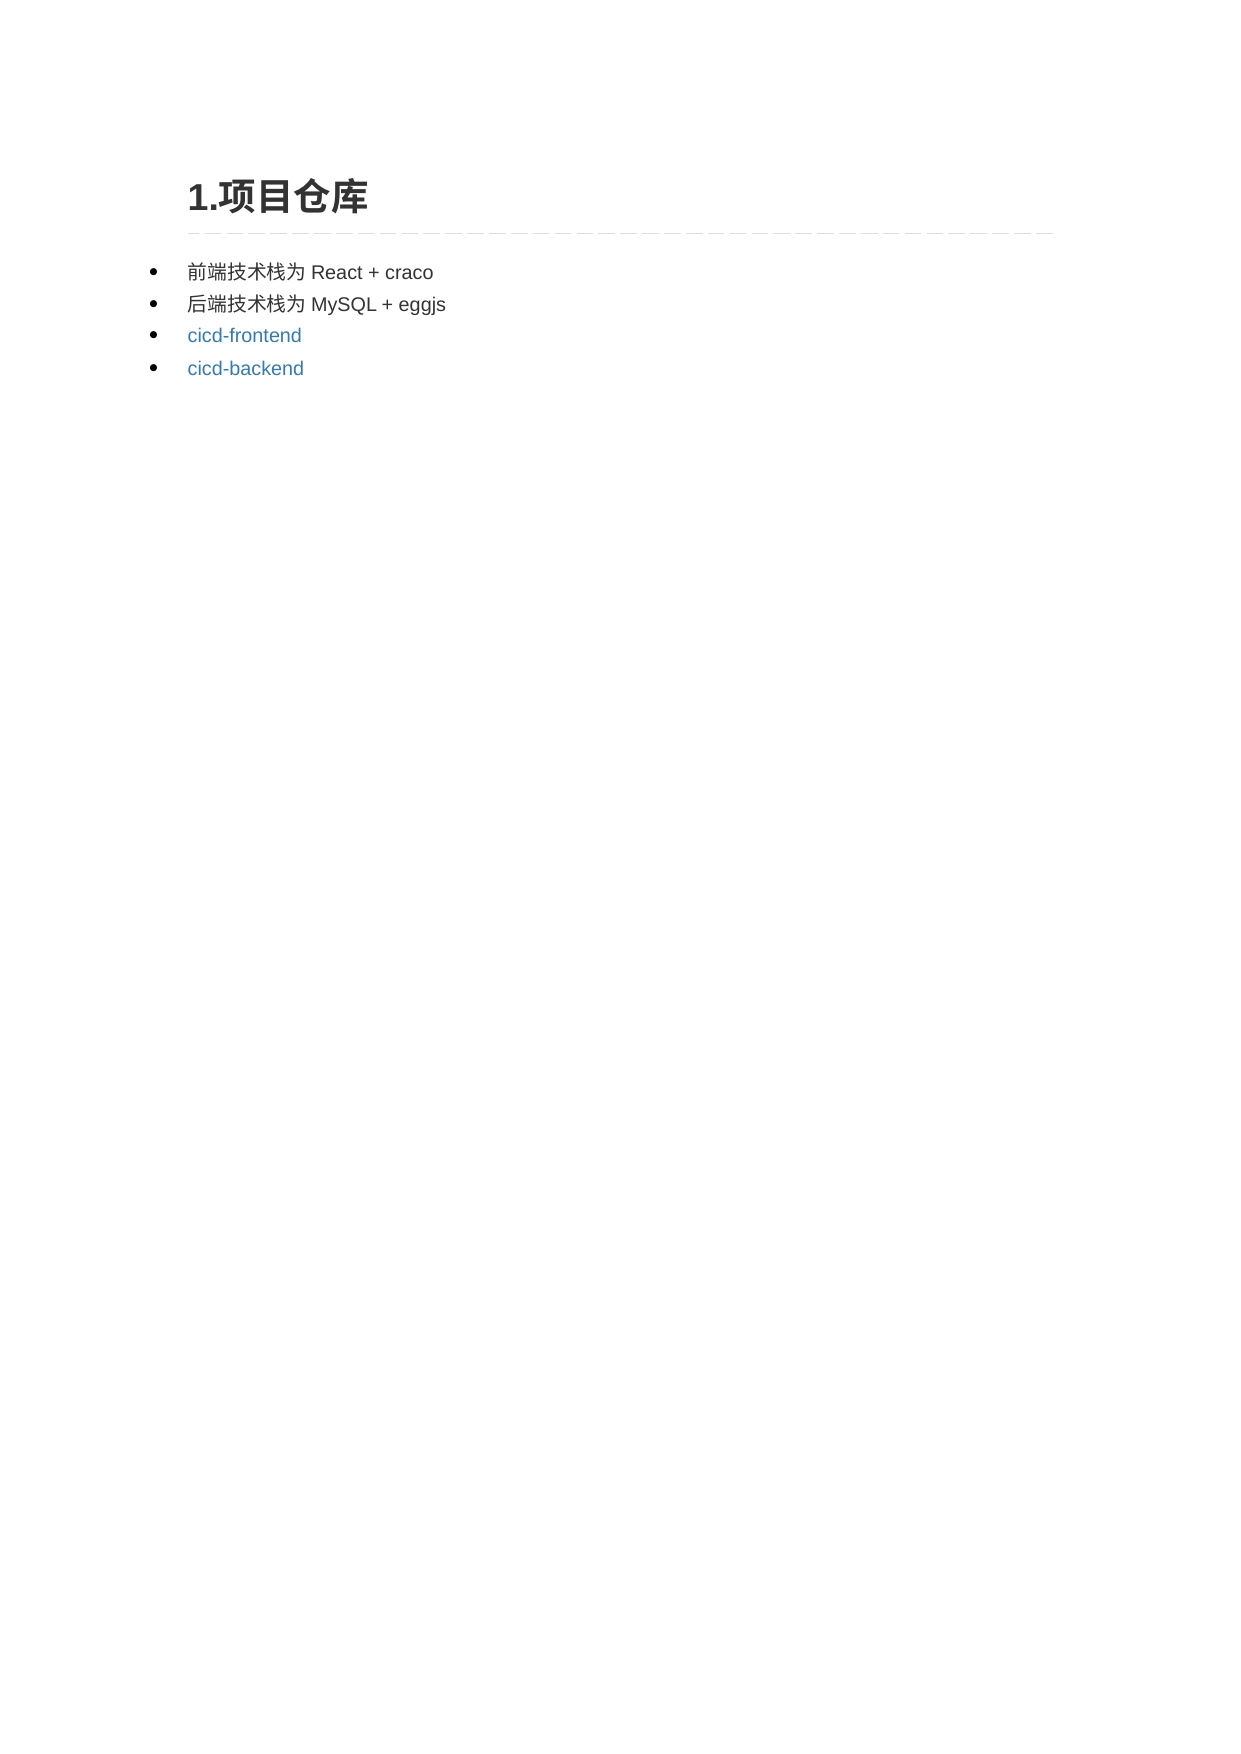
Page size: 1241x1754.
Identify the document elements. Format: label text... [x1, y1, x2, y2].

subtitle 1.项目仓库 [187, 162, 1053, 234]
list 前端技术栈为 React + craco [150, 254, 1053, 287]
list cicd-frontend [150, 319, 1053, 352]
list cicd-backend [150, 352, 1053, 384]
list 后端技术栈为 MySQL + eggjs [150, 287, 1053, 319]
